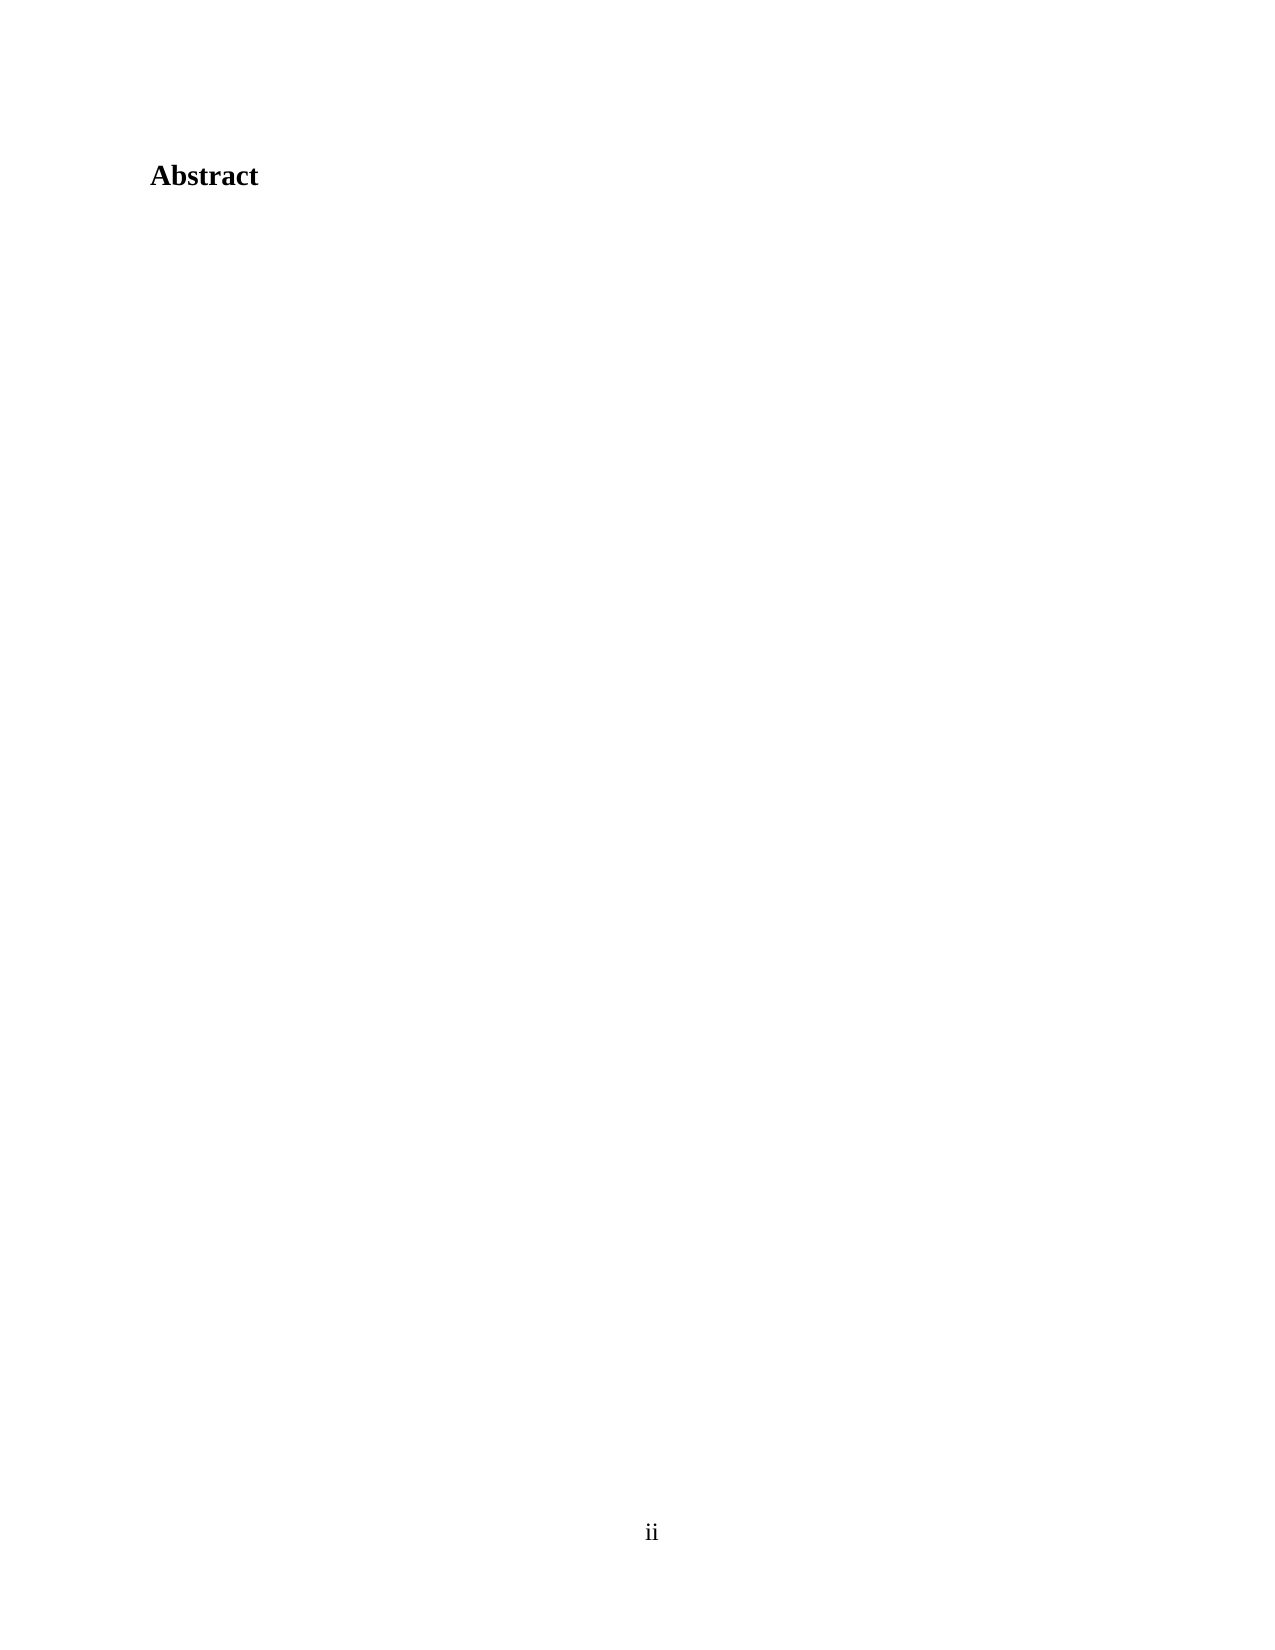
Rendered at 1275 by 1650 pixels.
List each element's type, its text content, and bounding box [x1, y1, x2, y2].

subtitle Abstract [150, 158, 1153, 191]
